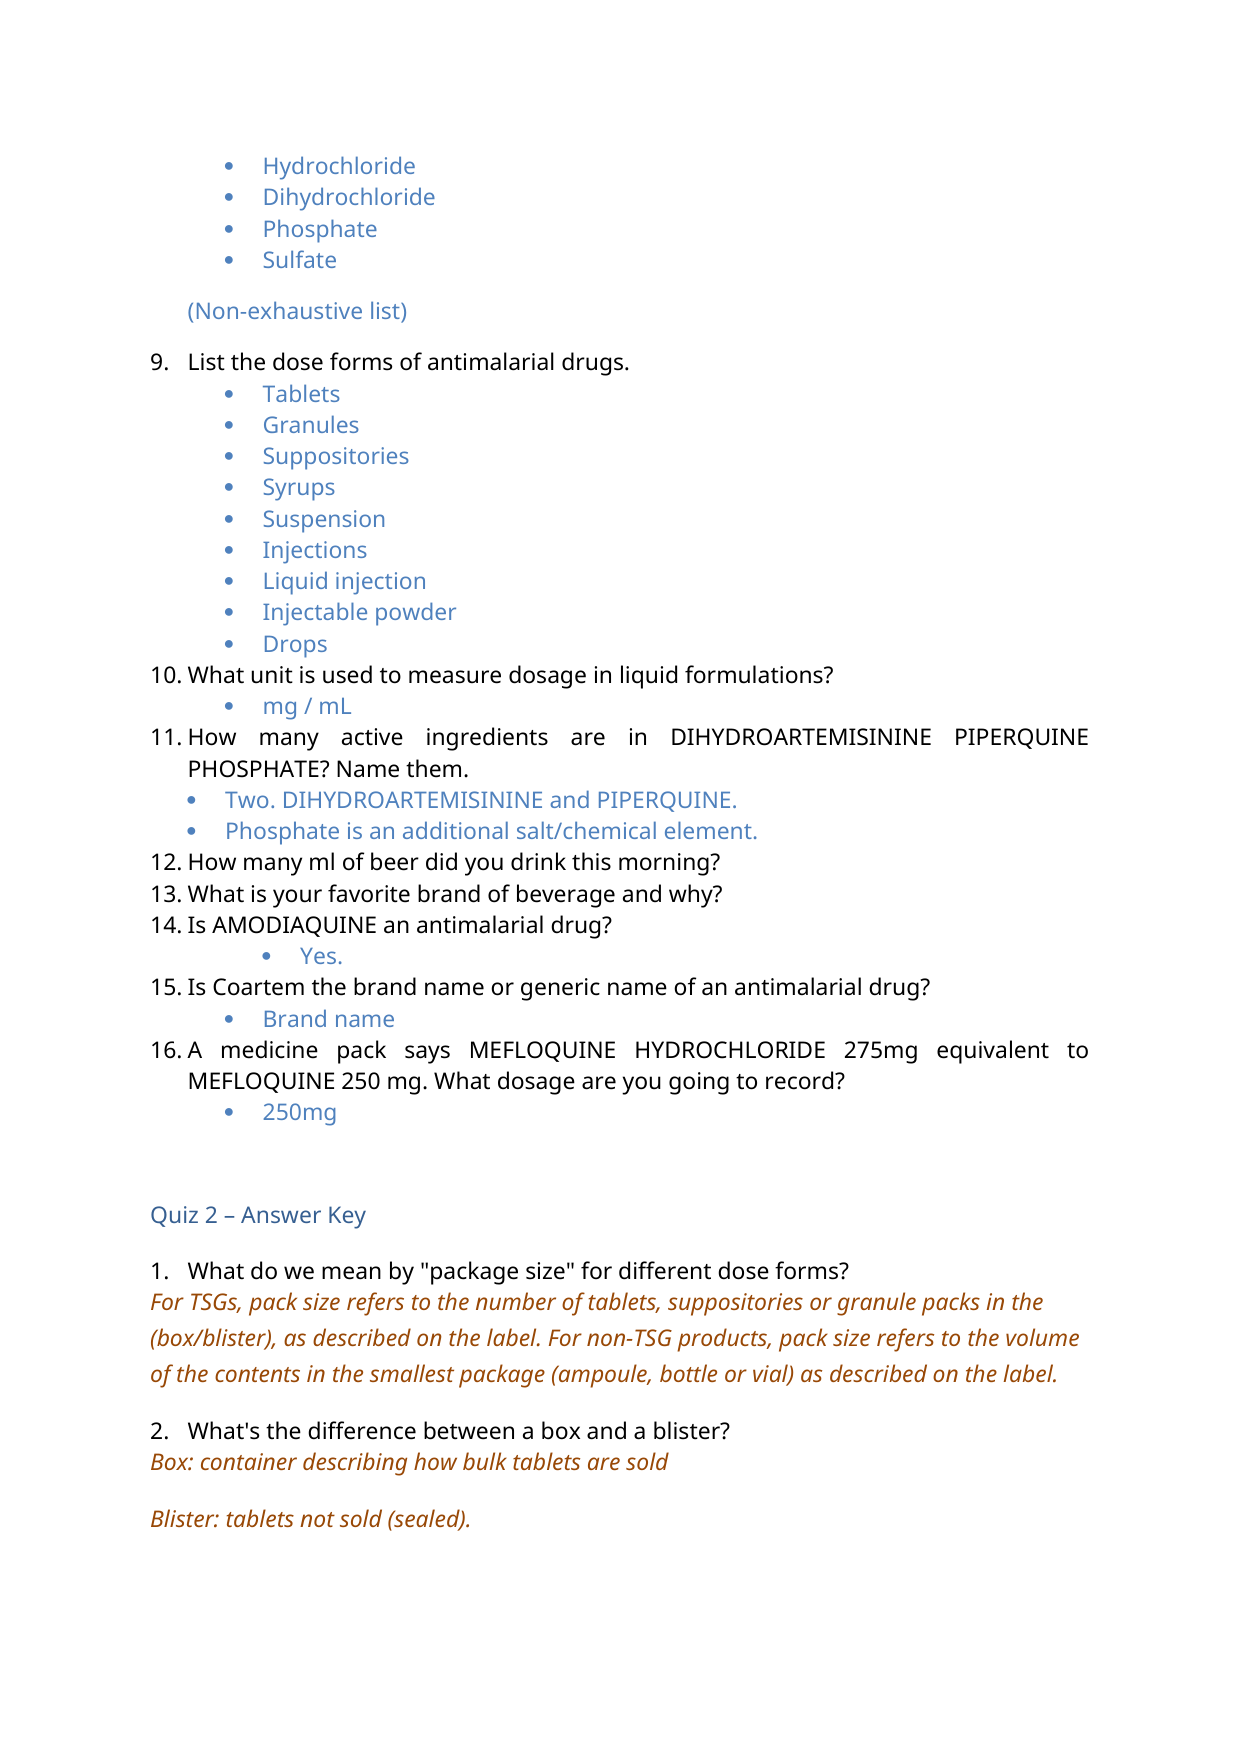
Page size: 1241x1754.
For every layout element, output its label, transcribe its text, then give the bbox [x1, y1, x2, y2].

text For TSGs, pack size refers to the number of tablets, suppositories or granule packs in the (box/blister), as described on the label. For non-TSG products, pack size refers to the volume of the contents in the smallest package (ampoule, bottle or vial) as described on the label. [150, 1286, 1090, 1389]
list Syrups [225, 471, 1090, 502]
list What do we mean by "package size" for different dose forms? [150, 1255, 1090, 1286]
list Granules [225, 409, 1090, 440]
list 250mg [225, 1096, 1090, 1127]
list Liquid injection [225, 565, 1090, 596]
list A medicine pack says MEFLOQUINE HYDROCHLORIDE 275mg equivalent to MEFLOQUINE 250 mg. What dosage are you going to record? [150, 1034, 1090, 1096]
list Injectable powder [225, 596, 1090, 627]
list Injections [225, 534, 1090, 565]
list List the dose forms of antimalarial drugs. [150, 346, 1090, 377]
list Tablets [225, 377, 1090, 409]
list Drops [225, 627, 1090, 659]
list Yes. [262, 940, 1090, 971]
list Brand name [225, 1002, 1090, 1034]
list What unit is used to measure dosage in liquid formulations? [150, 659, 1090, 690]
list What is your favorite brand of beverage and why? [150, 877, 1090, 909]
list How many active ingredients are in DIHYDROARTEMISININE PIPERQUINE PHOSPHATE? Name them. [150, 721, 1090, 784]
text Blister: tablets not sold (sealed). [150, 1503, 1090, 1534]
list Dihydrochloride [225, 181, 1090, 212]
list How many ml of beer did you drink this morning? [150, 846, 1090, 877]
subtitle Quiz 2 – Answer Key [150, 1199, 1090, 1230]
list Suppositories [225, 440, 1090, 471]
list mg / mL [225, 690, 1090, 721]
list What's the difference between a box and a blister? [150, 1414, 1090, 1446]
list Phosphate is an additional salt/chemical element. [187, 815, 1090, 846]
list Suspension [225, 502, 1090, 534]
list Sulfate [225, 244, 1090, 275]
list Is AMODIAQUINE an antimalarial drug? [150, 909, 1090, 940]
list Hydrochloride [225, 150, 1090, 181]
list Phosphate [225, 212, 1090, 244]
text Box: container describing how bulk tablets are sold [150, 1446, 1090, 1477]
text (Non-exhaustive list) [187, 295, 1090, 326]
list Is Coartem the brand name or generic name of an antimalarial drug? [150, 971, 1090, 1002]
list Two. DIHYDROARTEMISININE and PIPERQUINE. [187, 784, 1090, 815]
